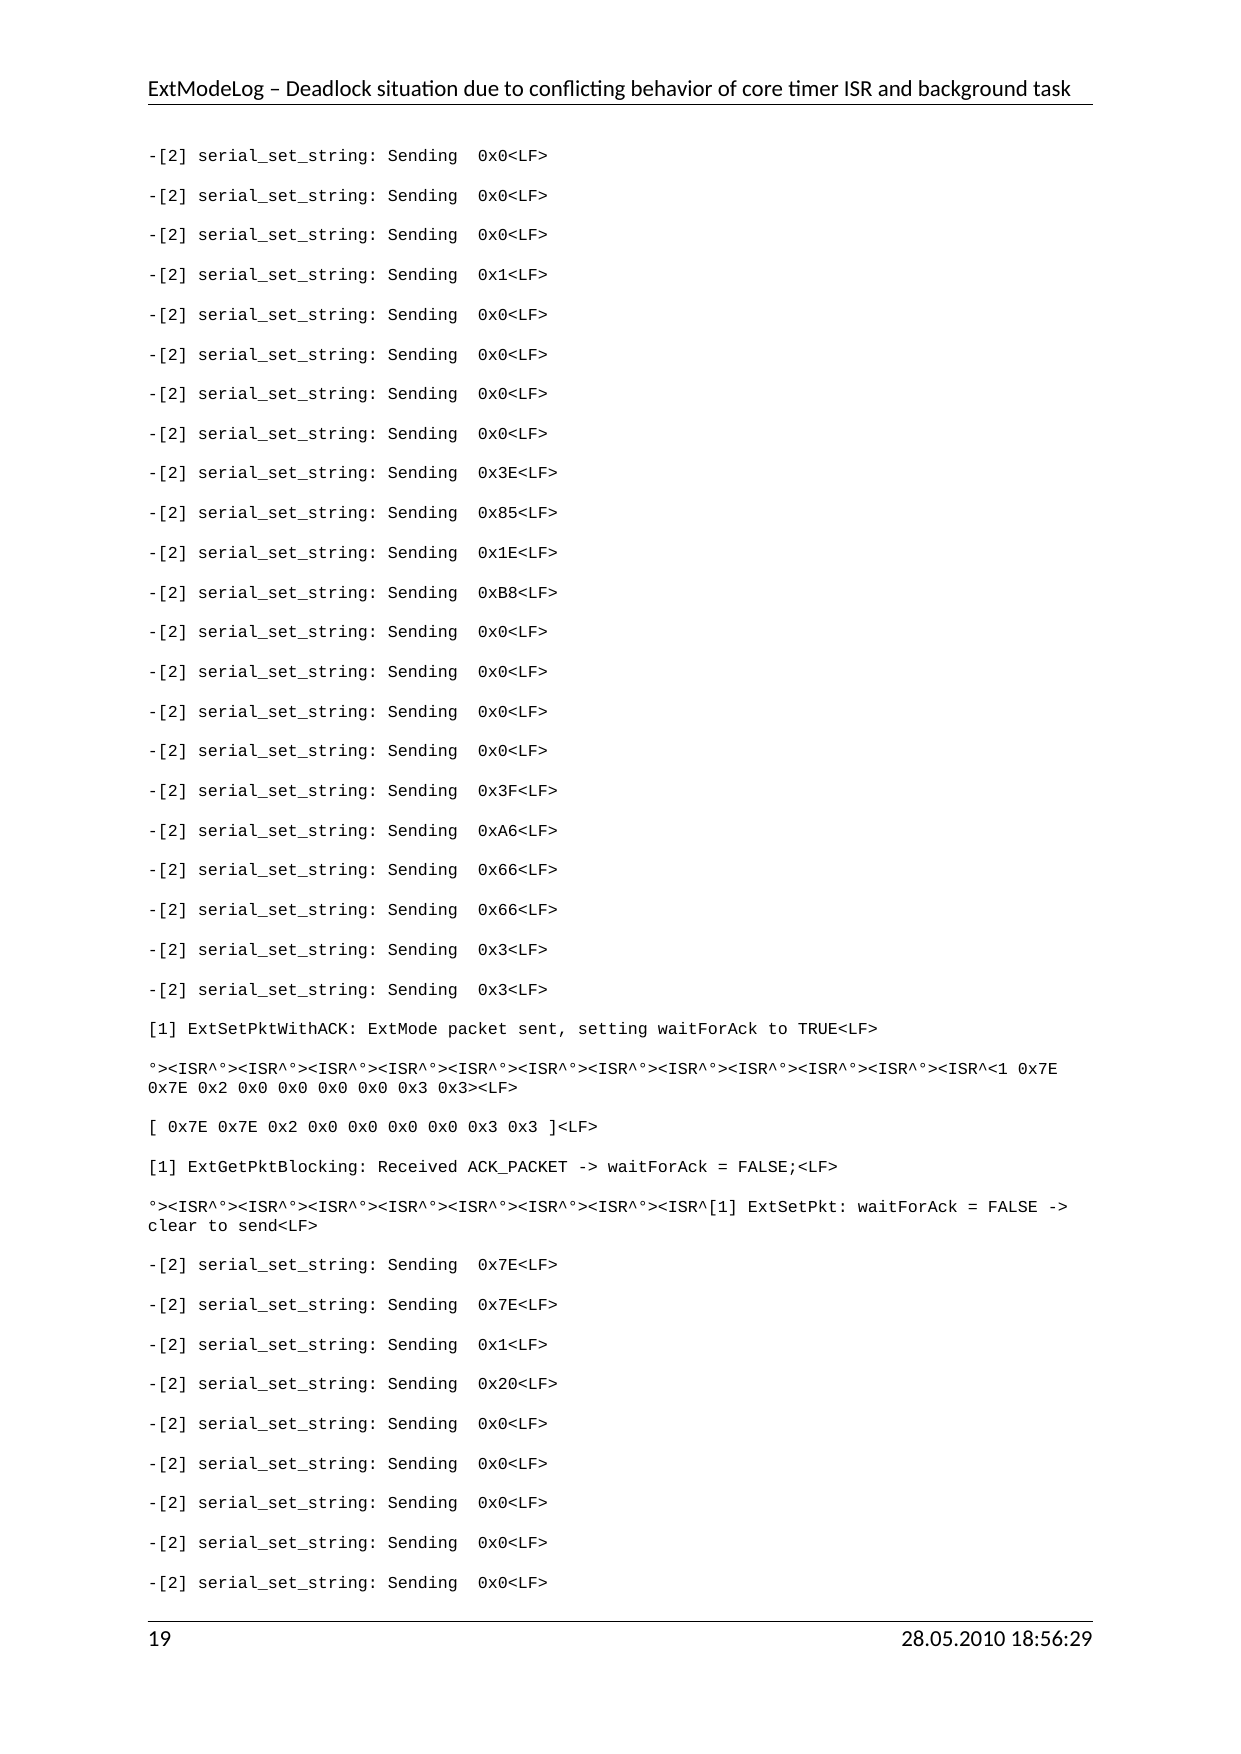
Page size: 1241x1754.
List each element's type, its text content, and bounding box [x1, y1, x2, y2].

text -[2] serial_set_string: Sending 0x3<LF> [148, 941, 1093, 960]
text -[2] serial_set_string: Sending 0x0<LF> [148, 624, 1093, 643]
text -[2] serial_set_string: Sending 0x0<LF> [148, 663, 1093, 682]
text -[2] serial_set_string: Sending 0x0<LF> [148, 227, 1093, 246]
text [1] ExtSetPktWithACK: ExtMode packet sent, setting waitForAck to TRUE<LF> [148, 1021, 1093, 1039]
text -[2] serial_set_string: Sending 0x85<LF> [148, 505, 1093, 524]
text -[2] serial_set_string: Sending 0x0<LF> [148, 425, 1093, 444]
text -[2] serial_set_string: Sending 0x0<LF> [148, 346, 1093, 365]
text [148, 1574, 1093, 1593]
text °><ISR^°><ISR^°><ISR^°><ISR^°><ISR^°><ISR^°><ISR^°><ISR^°><ISR^°><ISR^°><ISR^°><ISR^<1 0x7E 0x7E 0x2 0x0 0x0 0x0 0x0 0x3 0x3><LF> [148, 1060, 1093, 1098]
text -[2] serial_set_string: Sending 0xB8<LF> [148, 584, 1093, 603]
text -[2] serial_set_string: Sending 0x0<LF> [148, 148, 1093, 166]
text -[2] serial_set_string: Sending 0x1E<LF> [148, 544, 1093, 563]
text -[2] serial_set_string: Sending 0x3<LF> [148, 981, 1093, 1000]
text -[2] serial_set_string: Sending 0x0<LF> [148, 306, 1093, 325]
text -[2] serial_set_string: Sending 0x0<LF> [148, 743, 1093, 762]
text -[2] serial_set_string: Sending 0x66<LF> [148, 902, 1093, 921]
text -[2] serial_set_string: Sending 0x0<LF> [148, 1416, 1093, 1434]
text -[2] serial_set_string: Sending 0xA6<LF> [148, 822, 1093, 841]
text -[2] serial_set_string: Sending 0x20<LF> [148, 1376, 1093, 1395]
text -[2] serial_set_string: Sending 0x1<LF> [148, 1336, 1093, 1355]
text [ 0x7E 0x7E 0x2 0x0 0x0 0x0 0x0 0x3 0x3 ]<LF> [148, 1119, 1093, 1138]
text -[2] serial_set_string: Sending 0x66<LF> [148, 862, 1093, 881]
text -[2] serial_set_string: Sending 0x7E<LF> [148, 1297, 1093, 1315]
text -[2] serial_set_string: Sending 0x3E<LF> [148, 465, 1093, 484]
text [1] ExtGetPktBlocking: Received ACK_PACKET -> waitForAck = FALSE;<LF> [148, 1159, 1093, 1177]
text -[2] serial_set_string: Sending 0x3F<LF> [148, 783, 1093, 801]
text -[2] serial_set_string: Sending 0x0<LF> [148, 187, 1093, 206]
text -[2] serial_set_string: Sending 0x0<LF> [148, 1495, 1093, 1514]
text -[2] serial_set_string: Sending 0x0<LF> [148, 703, 1093, 722]
text °><ISR^°><ISR^°><ISR^°><ISR^°><ISR^°><ISR^°><ISR^°><ISR^[1] ExtSetPkt: waitForAck = FALSE -> clear to send<LF> [148, 1198, 1093, 1236]
text -[2] serial_set_string: Sending 0x7E<LF> [148, 1257, 1093, 1276]
text -[2] serial_set_string: Sending 0x0<LF> [148, 386, 1093, 404]
text -[2] serial_set_string: Sending 0x0<LF> [148, 1535, 1093, 1553]
text -[2] serial_set_string: Sending 0x0<LF> [148, 1455, 1093, 1474]
text -[2] serial_set_string: Sending 0x1<LF> [148, 267, 1093, 286]
